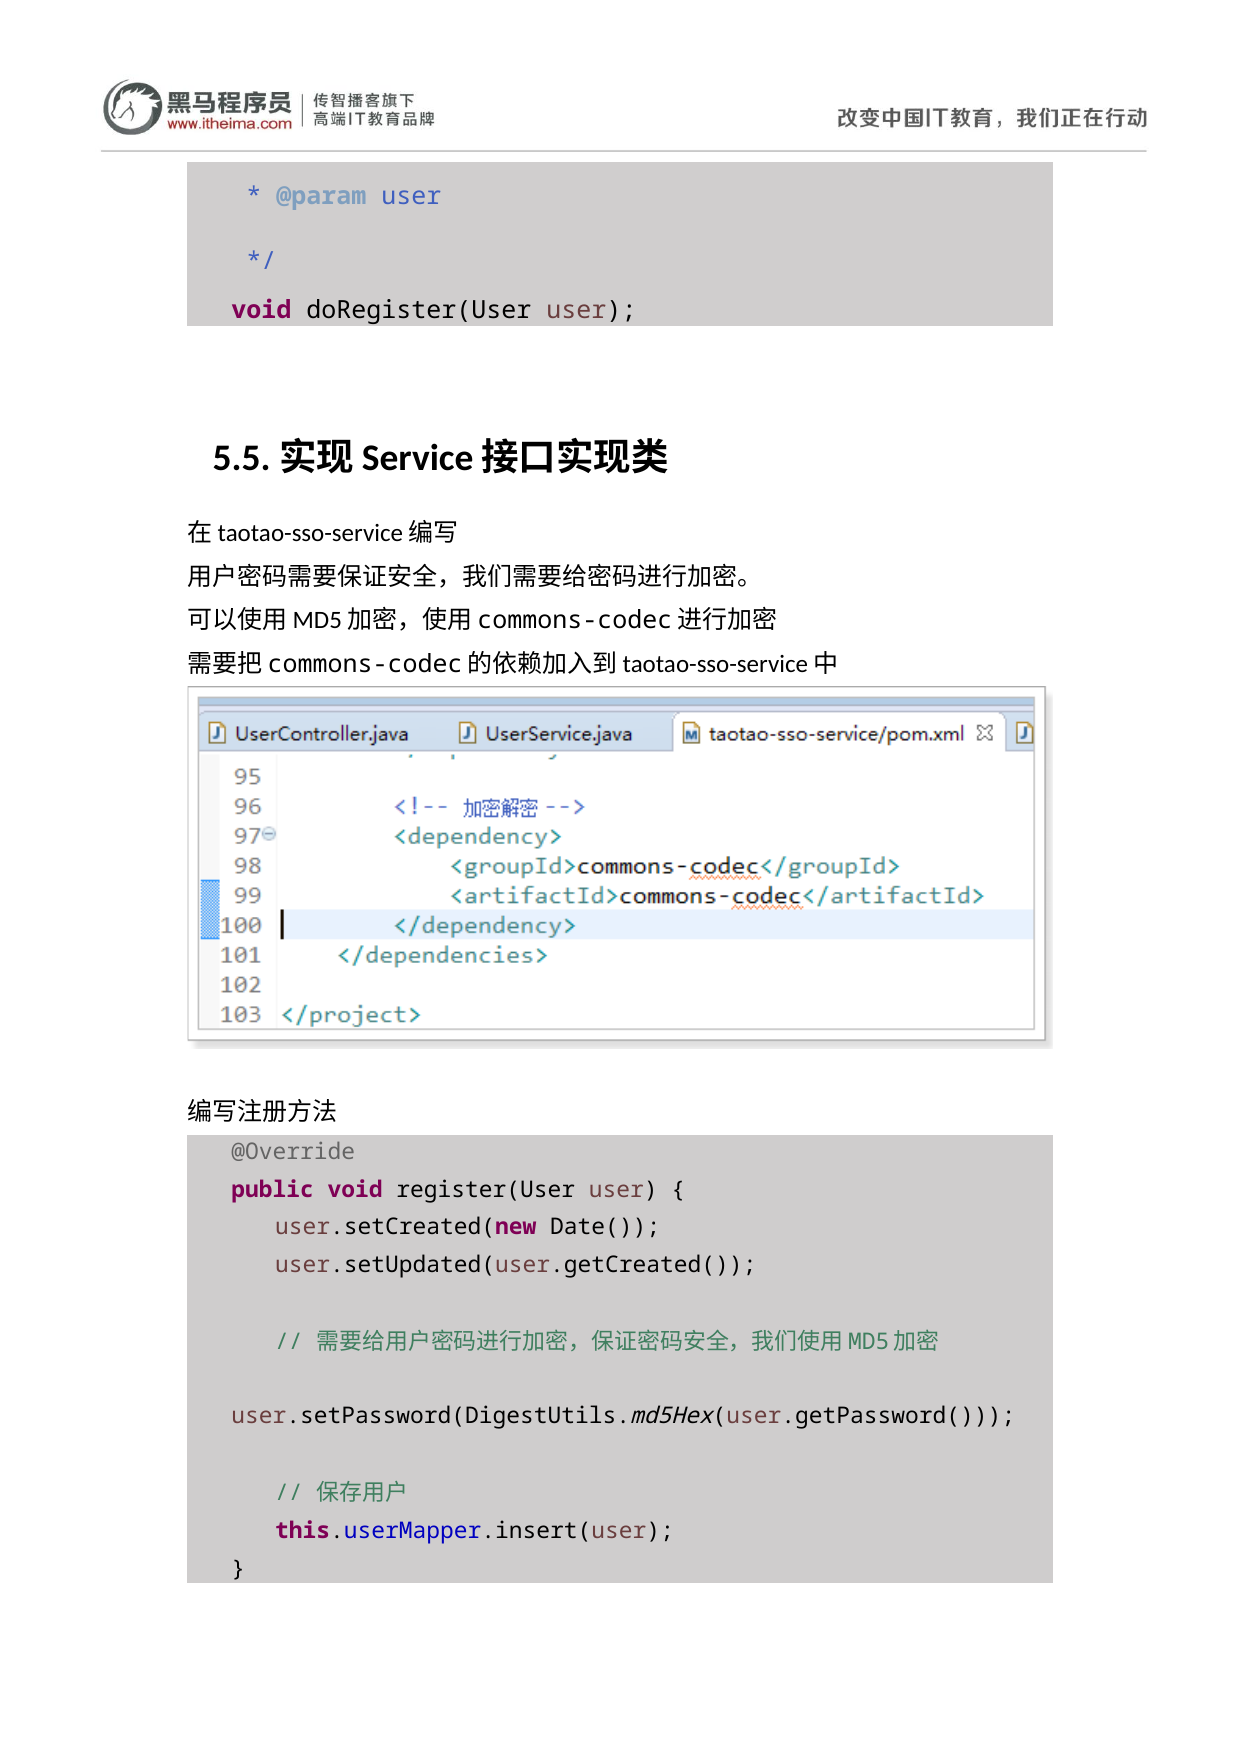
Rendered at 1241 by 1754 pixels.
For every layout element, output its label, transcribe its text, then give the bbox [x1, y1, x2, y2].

text @Override [187, 1135, 1053, 1166]
text // 保存用户 [187, 1474, 1053, 1508]
text 编写注册方法 [187, 1092, 1053, 1128]
text */ [187, 227, 1053, 292]
text 需要把commons-codec的依赖加入到taotao-sso-service中 [187, 643, 1053, 679]
text } [187, 1552, 1053, 1583]
picture [0, 8, 1241, 159]
picture [187, 686, 1053, 1049]
text void doRegister(User user); [187, 292, 1053, 326]
text * @param user [187, 162, 1053, 227]
text this.userMapper.insert(user); [187, 1514, 1053, 1546]
text user.setCreated(new Date()); [187, 1210, 1053, 1241]
text user.setPassword(DigestUtils.md5Hex(user.getPassword())); [187, 1362, 1053, 1431]
text public void register(User user) { [187, 1172, 1053, 1204]
text // 需要给用户密码进行加密，保证密码安全，我们使用MD5加密 [187, 1322, 1053, 1356]
text 可以使用MD5加密，使用commons-codec进行加密 [187, 599, 1053, 636]
subtitle 实现Service接口实现类 [212, 427, 1053, 481]
text user.setUpdated(user.getCreated()); [187, 1247, 1053, 1279]
text 在taotao-sso-service编写 [187, 513, 1053, 549]
text 用户密码需要保证安全，我们需要给密码进行加密。 [187, 556, 1053, 592]
